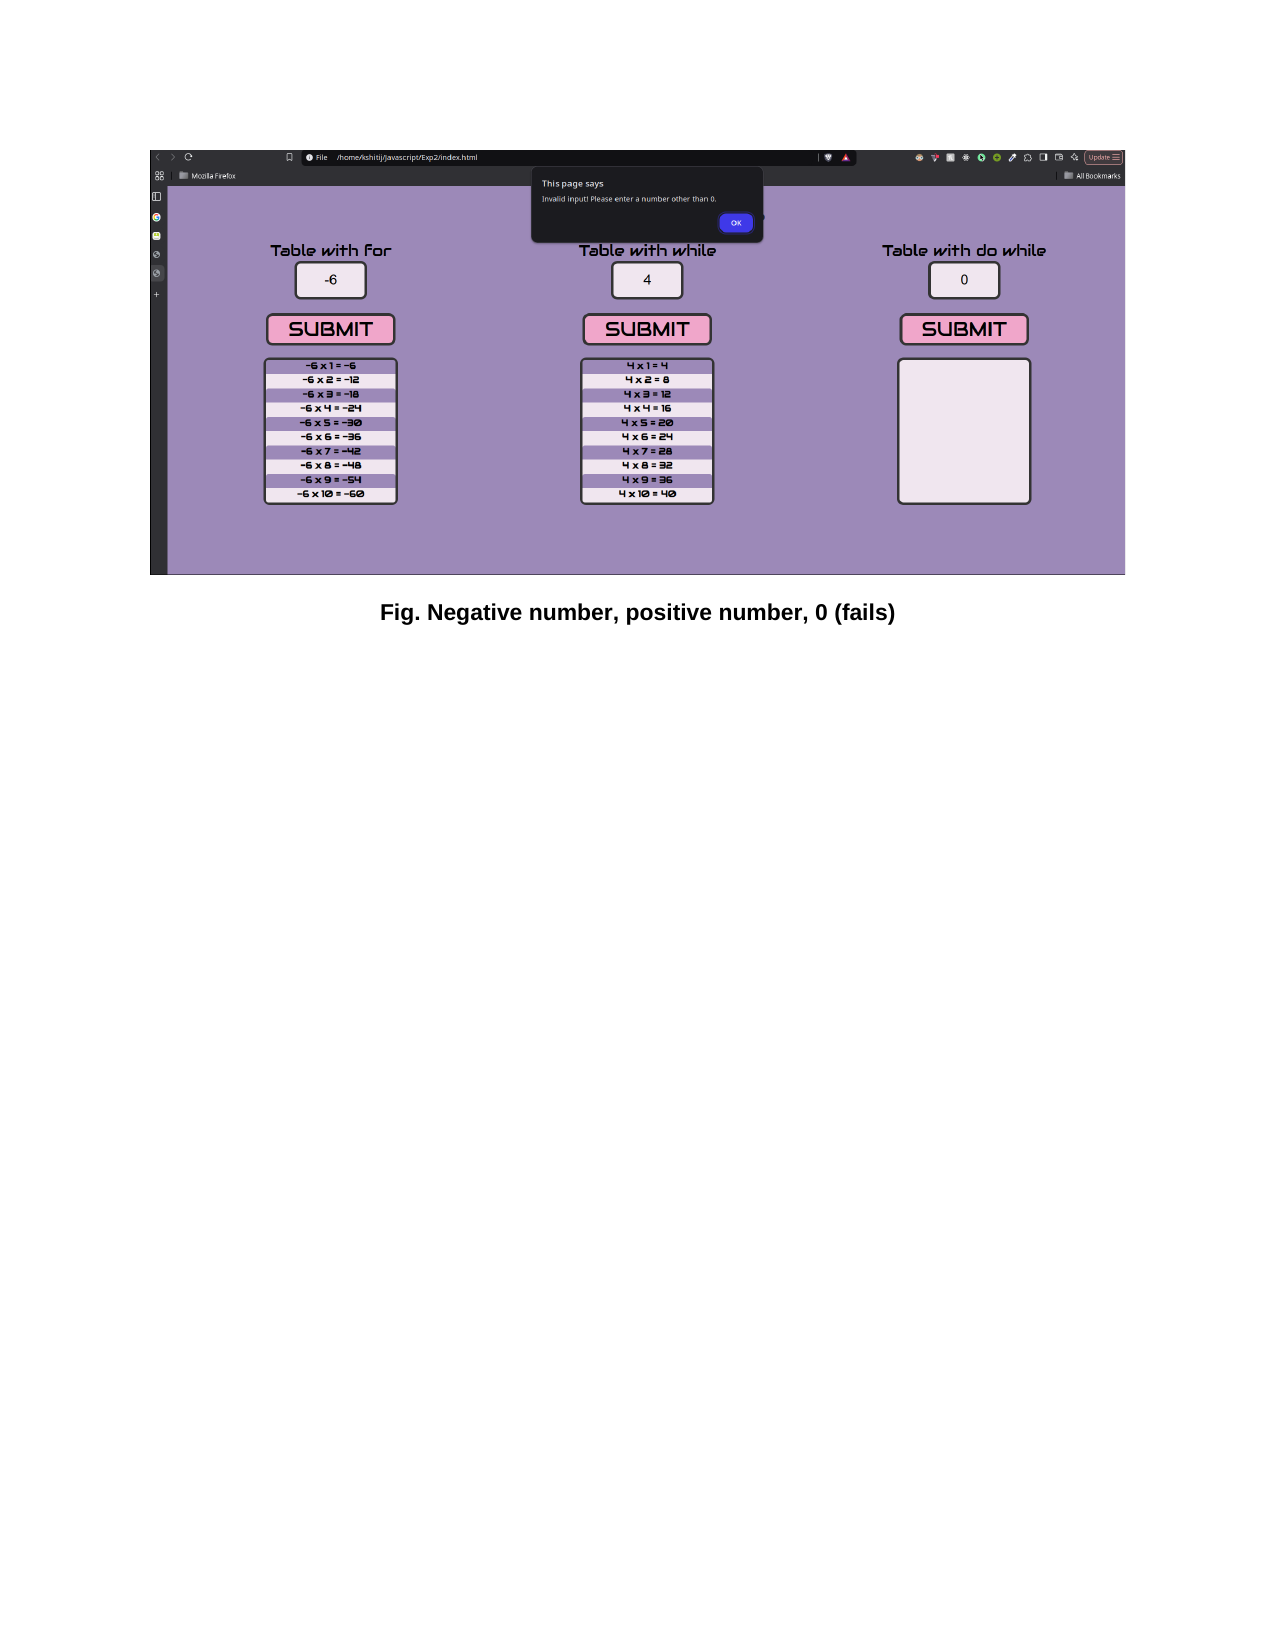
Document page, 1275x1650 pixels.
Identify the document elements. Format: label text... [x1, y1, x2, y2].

picture [150, 150, 1125, 575]
text Fig. Negative number, positive number, 0 (fails) [150, 599, 1125, 625]
